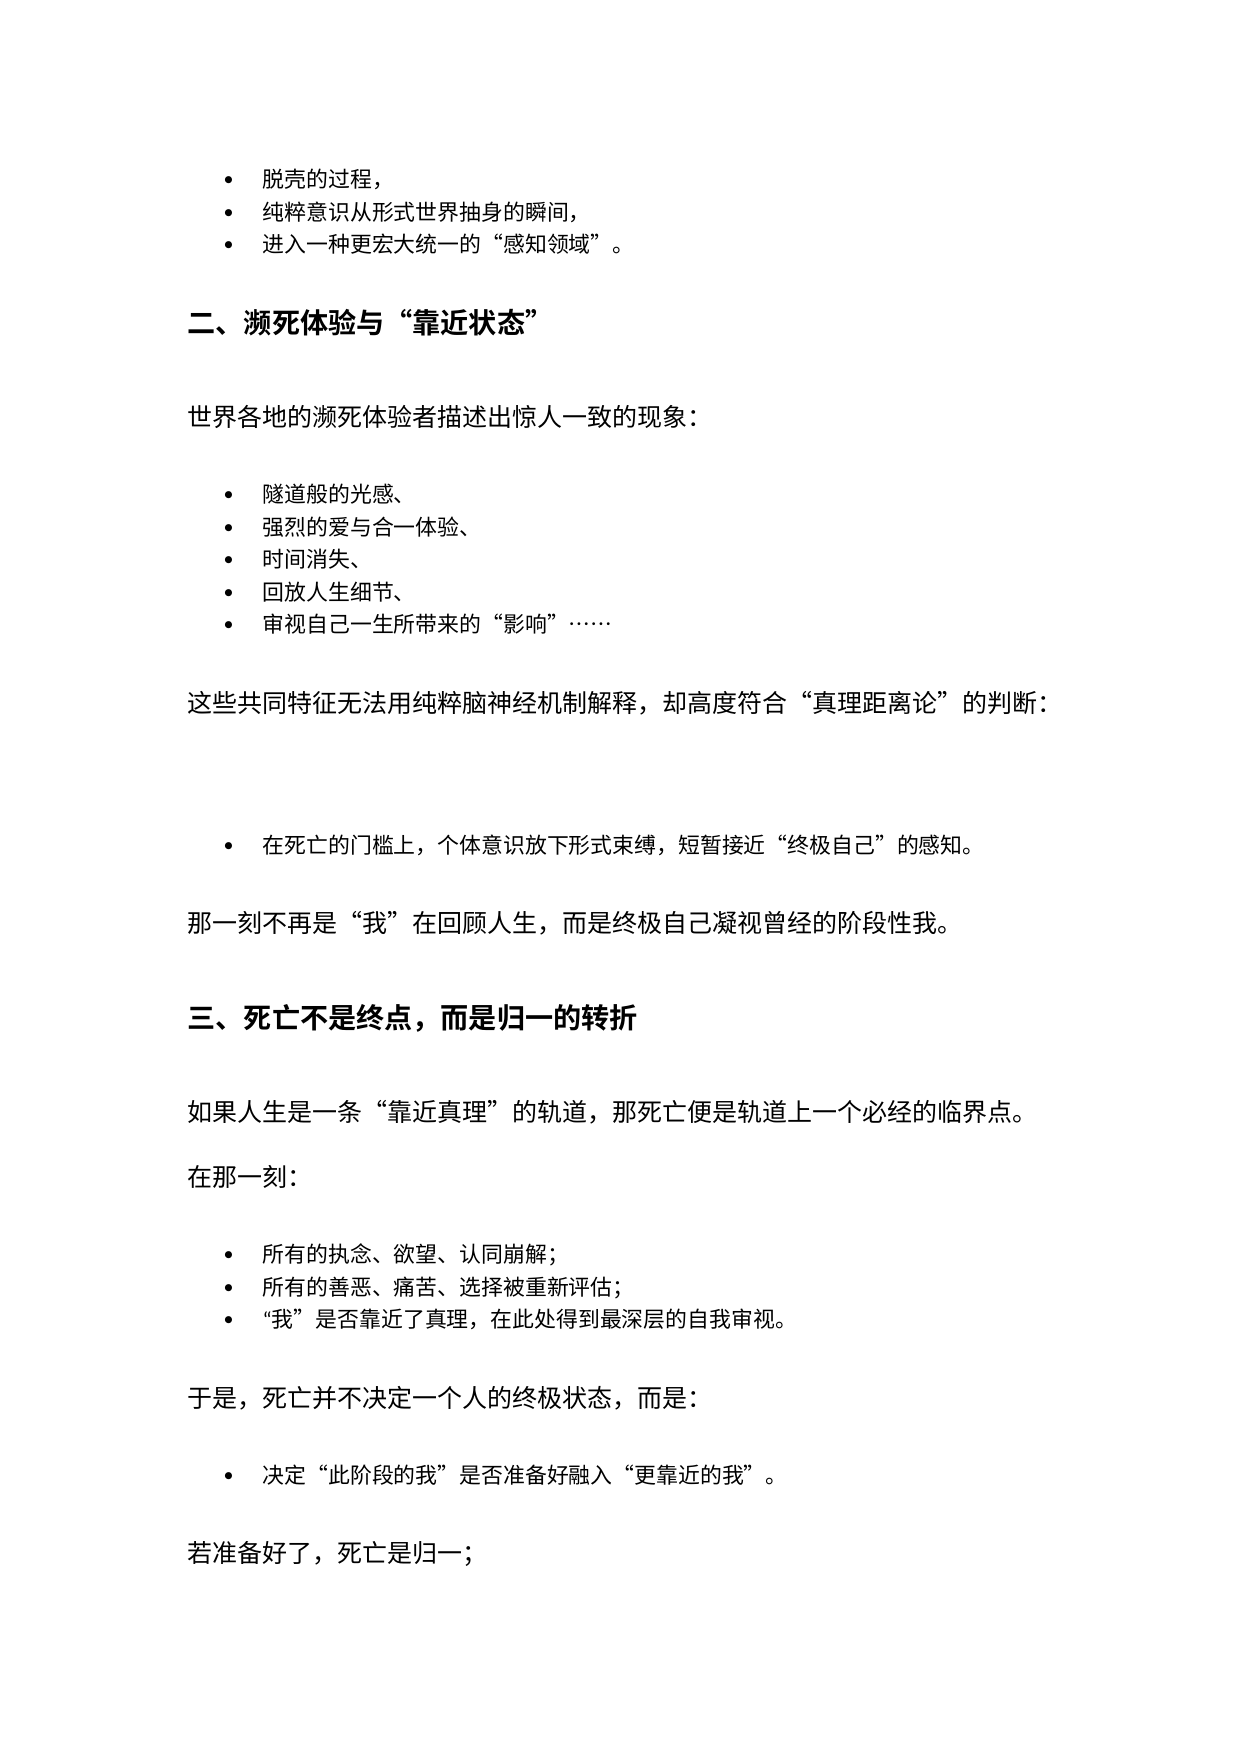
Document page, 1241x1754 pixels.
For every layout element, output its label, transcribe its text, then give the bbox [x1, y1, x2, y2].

text 这些共同特征无法用纯粹脑神经机制解释，却高度符合“真理距离论”的判断： [187, 669, 1053, 799]
list 强烈的爱与合一体验、 [225, 509, 1053, 542]
list 审视自己一生所带来的“影响”…… [225, 607, 1053, 639]
list “我”是否靠近了真理，在此处得到最深层的自我审视。 [225, 1302, 1053, 1334]
list 纯粹意识从形式世界抽身的瞬间， [225, 194, 1053, 227]
text 世界各地的濒死体验者描述出惊人一致的现象： [187, 383, 1053, 448]
list 决定“此阶段的我”是否准备好融入“更靠近的我”。 [225, 1458, 1053, 1490]
text 那一刻不再是“我”在回顾人生，而是终极自己凝视曾经的阶段性我。 [187, 889, 1053, 954]
list 回放人生细节、 [225, 574, 1053, 607]
subtitle 二、濒死体验与“靠近状态” [187, 289, 1053, 354]
text 若准备好了，死亡是归一； [187, 1519, 1053, 1584]
list 在死亡的门槛上，个体意识放下形式束缚，短暂接近“终极自己”的感知。 [225, 828, 1053, 860]
list 脱壳的过程， [225, 162, 1053, 194]
list 隧道般的光感、 [225, 477, 1053, 509]
list 进入一种更宏大统一的“感知领域”。 [225, 227, 1053, 259]
subtitle 三、死亡不是终点，而是归一的转折 [187, 984, 1053, 1049]
list 时间消失、 [225, 542, 1053, 574]
text 于是，死亡并不决定一个人的终极状态，而是： [187, 1364, 1053, 1429]
list 所有的善恶、痛苦、选择被重新评估； [225, 1269, 1053, 1302]
list 所有的执念、欲望、认同崩解； [225, 1237, 1053, 1269]
text 如果人生是一条“靠近真理”的轨道，那死亡便是轨道上一个必经的临界点。在那一刻： [187, 1078, 1053, 1208]
